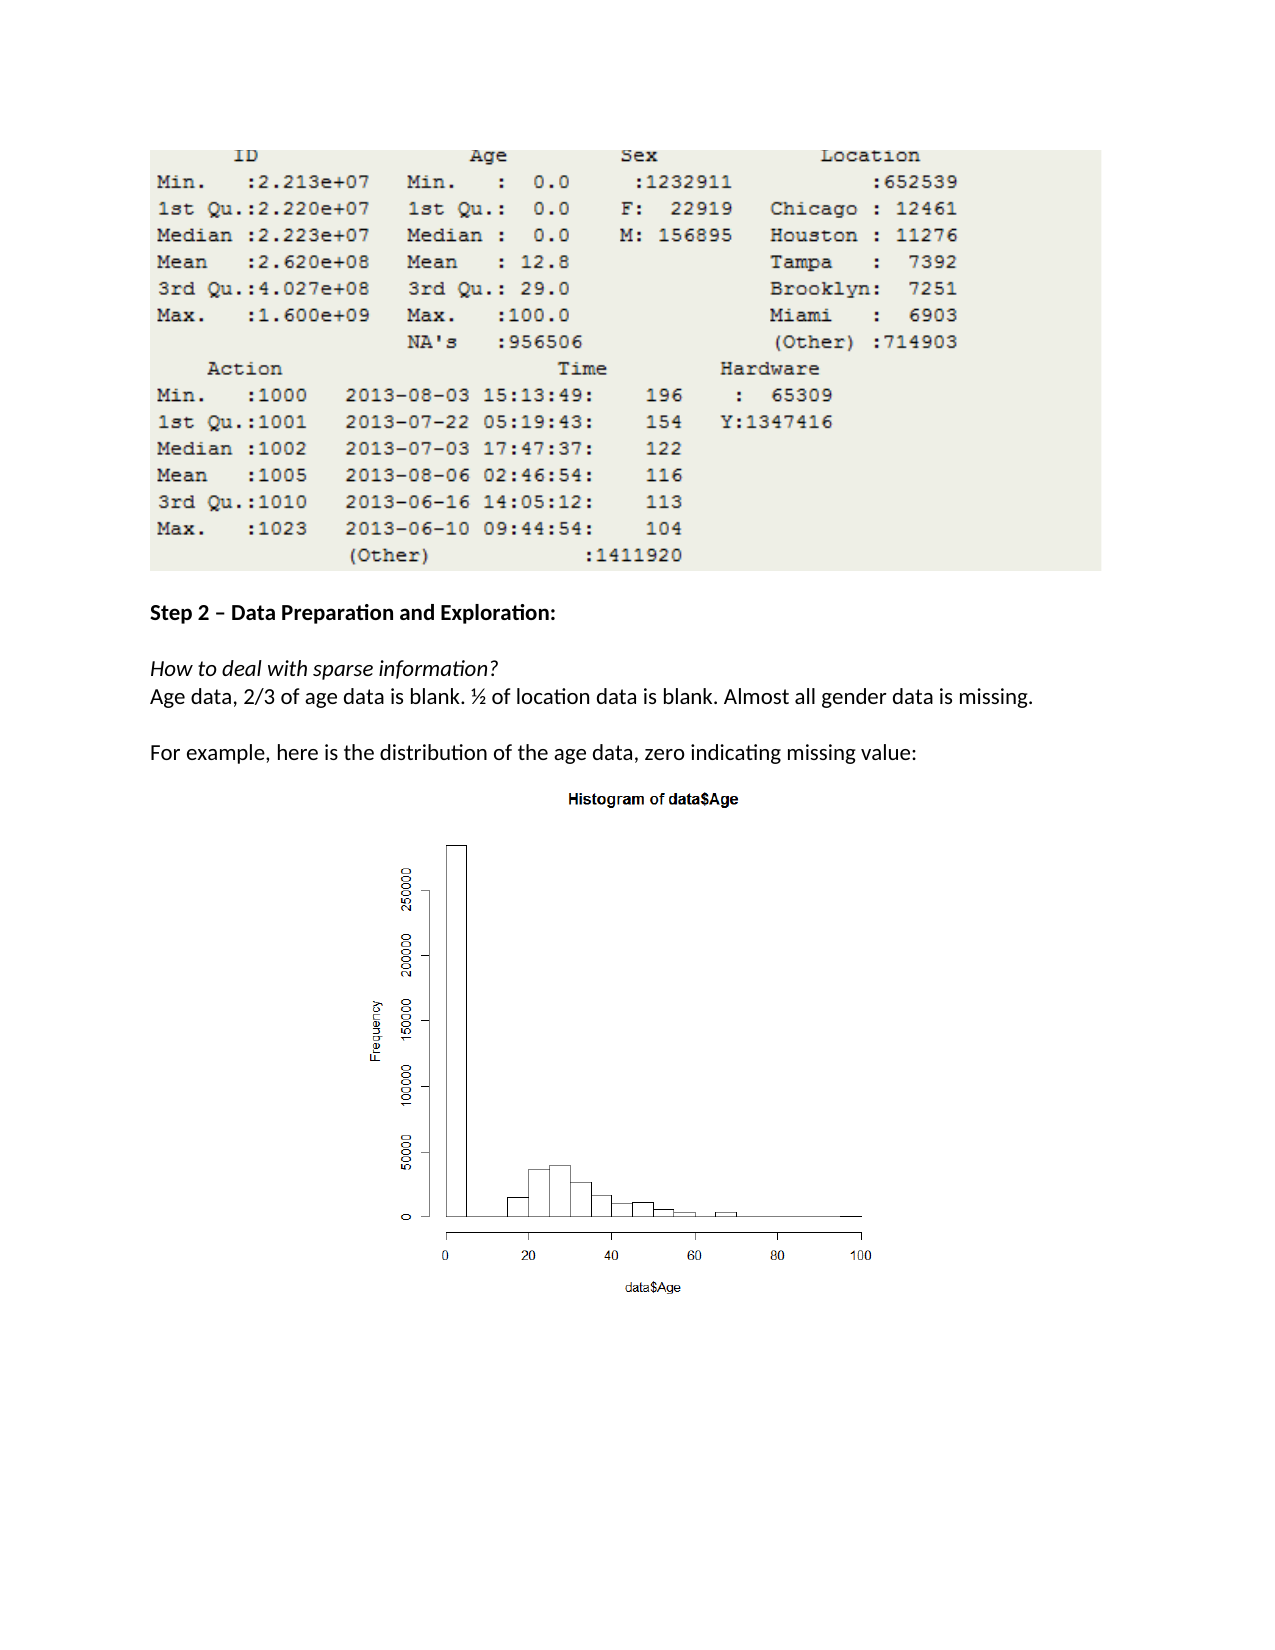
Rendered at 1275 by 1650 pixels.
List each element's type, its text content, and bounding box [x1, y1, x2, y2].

text How to deal with sparse information? [150, 654, 1125, 682]
text Age data, 2/3 of age data is blank. ½ of location data is blank. Almost all gender data is missing. [150, 682, 1125, 710]
text For example, here is the distribution of the age data, zero indicating missing value: [150, 738, 1125, 766]
picture [365, 766, 910, 1311]
text Step 2 – Data Preparation and Exploration: [150, 598, 1125, 626]
picture [150, 150, 1102, 571]
